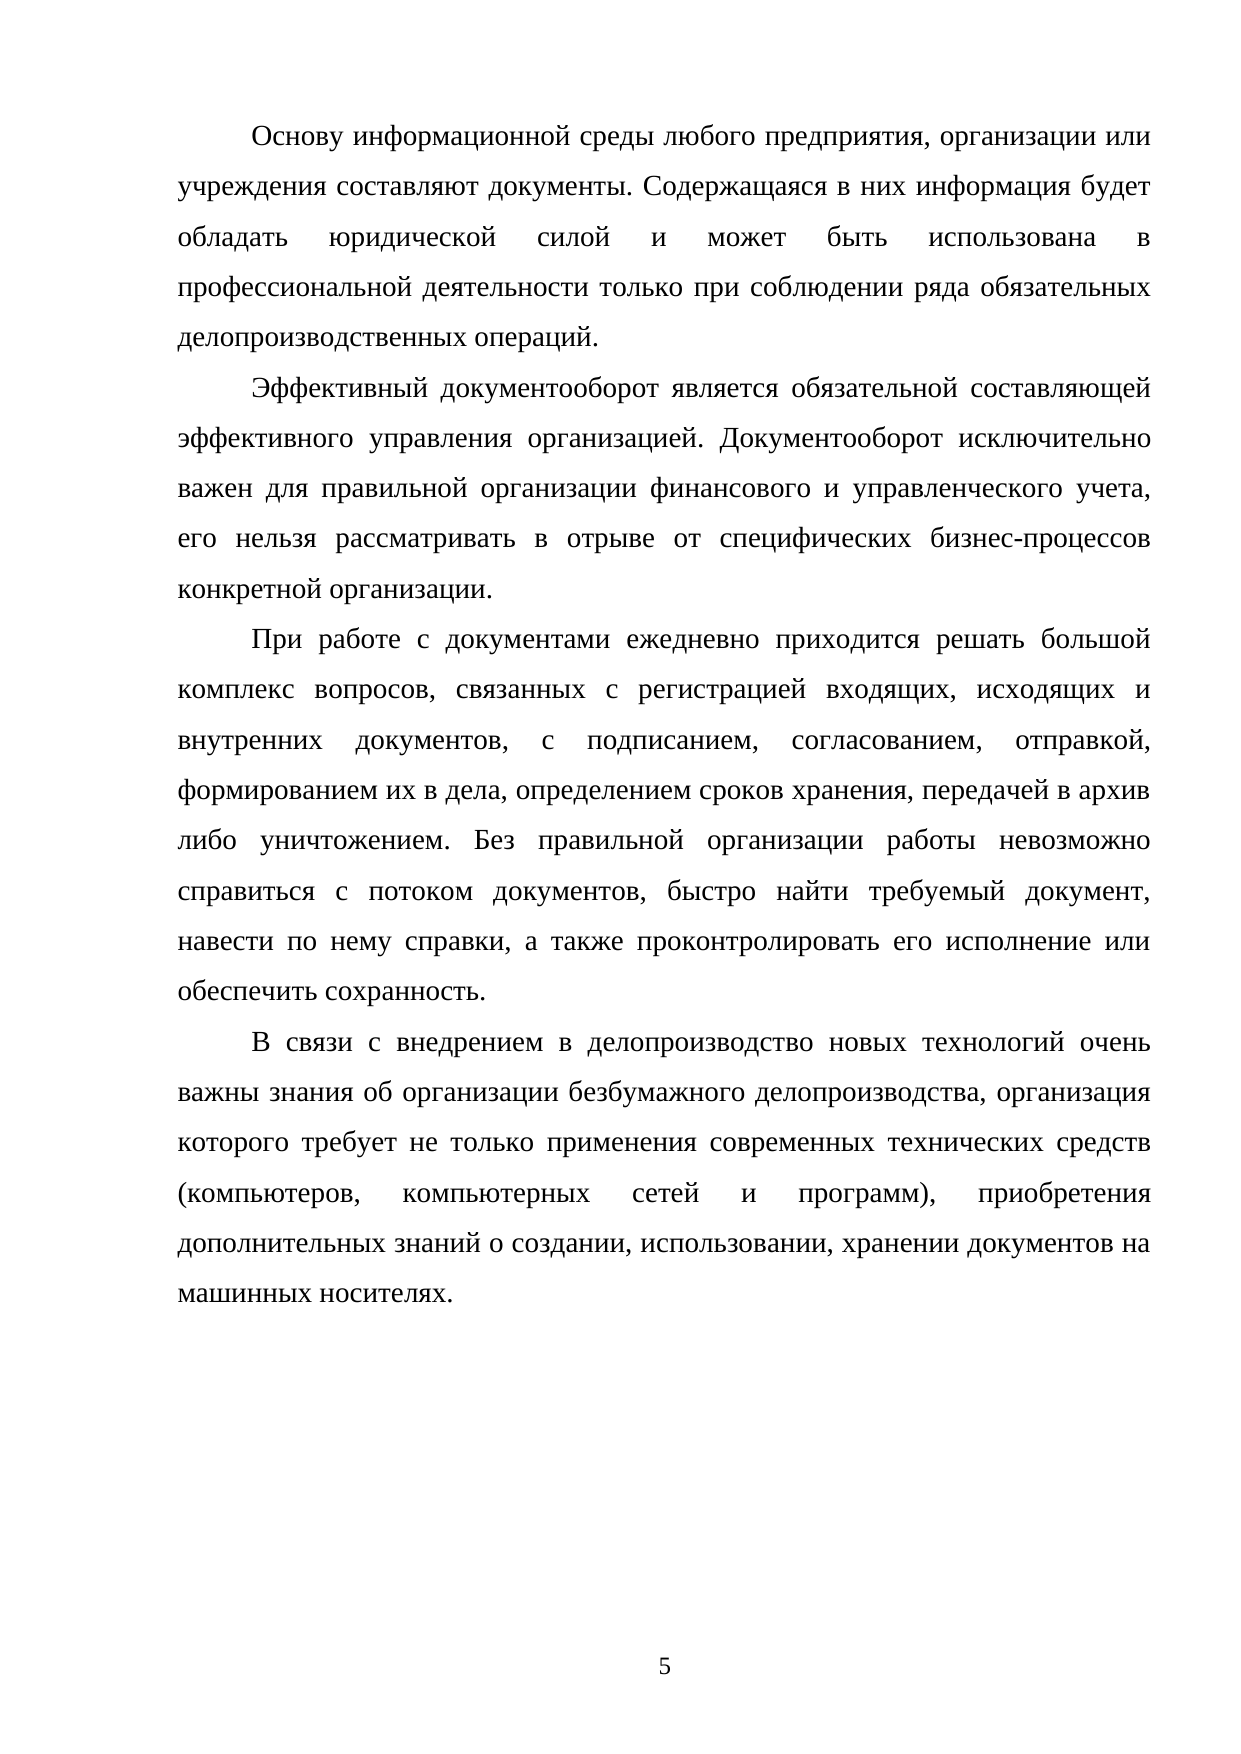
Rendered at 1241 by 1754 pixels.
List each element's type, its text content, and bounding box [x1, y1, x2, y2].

text Основу информационной среды любого предприятия, организации или учреждения составляют документы. Содержащаяся в них информация будет обладать юридической силой и может быть использована в профессиональной деятельности только при соблюдении ряда обязательных делопроизводственных операций. [177, 118, 1152, 353]
text При работе с документами ежедневно приходится решать большой комплекс вопросов, связанных с регистрацией входящих, исходящих и внутренних документов, с подписанием, согласованием, отправкой, формированием их в дела, определением сроков хранения, передачей в архив либо уничтожением. Без правильной организации работы невозможно справиться с потоком документов, быстро найти требуемый документ, навести по нему справки, а также проконтролировать его исполнение или обеспечить сохранность. [177, 621, 1152, 1007]
text В связи с внедрением в делопроизводство новых технологий очень важны знания об организации безбумажного делопроизводства, организация которого требует не только применения современных технических средств (компьютеров, компьютерных сетей и программ), приобретения дополнительных знаний о создании, использовании, хранении документов на машинных носителях. [177, 1024, 1152, 1309]
text Эффективный документооборот является обязательной составляющей эффективного управления организацией. Документооборот исключительно важен для правильной организации финансового и управленческого учета, его нельзя рассматривать в отрыве от специфических бизнес-процессов конкретной организации. [177, 370, 1152, 604]
